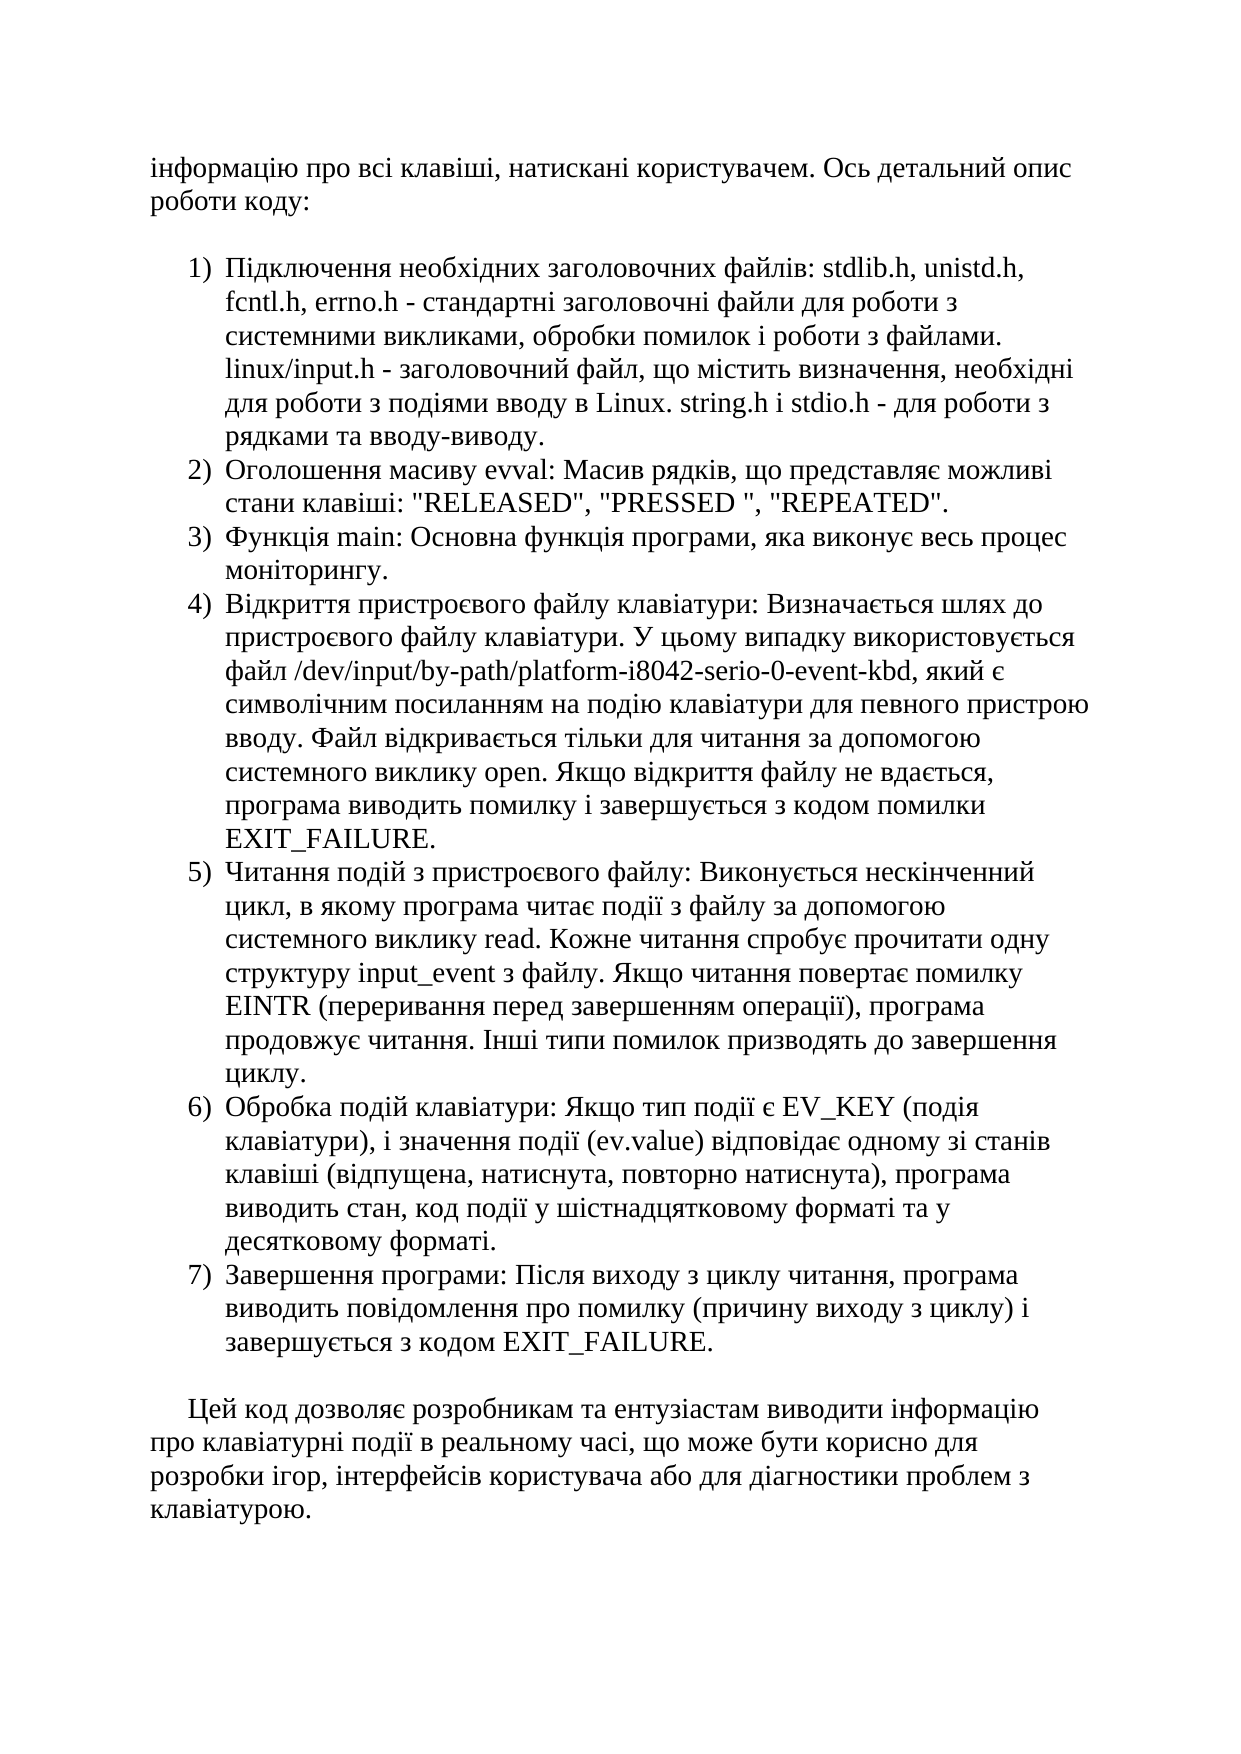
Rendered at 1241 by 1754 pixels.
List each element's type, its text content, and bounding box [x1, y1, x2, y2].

list Оголошення масиву evval: Масив рядків, що представляє можливі стани клавіші: "RELEASED", "PRESSED ", "REPEATED". [187, 452, 1090, 519]
list Завершення програми: Після виходу з циклу читання, програма виводить повідомлення про помилку (причину виходу з циклу) і завершується з кодом EXIT_FAILURE. [187, 1257, 1090, 1357]
list Функція main: Основна функція програми, яка виконує весь процес моніторингу. [187, 519, 1090, 586]
list Відкриття пристроєвого файлу клавіатури: Визначається шлях до пристроєвого файлу клавіатури. У цьому випадку використовується файл /dev/input/by-path/platform-i8042-serio-0-event-kbd, який є символічним посиланням на подію клавіатури для певного пристрою вводу. Файл відкривається тільки для читання за допомогою системного виклику open. Якщо відкриття файлу не вдається, програма виводить помилку і завершується з кодом помилки EXIT_FAILURE. [187, 586, 1090, 854]
list Обробка подій клавіатури: Якщо тип події є EV_KEY (подія клавіатури), і значення події (ev.value) відповідає одному зі станів клавіші (відпущена, натиснута, повторно натиснута), програма виводить стан, код події у шістнадцятковому форматі та у десятковому форматі. [187, 1089, 1090, 1257]
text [150, 150, 1090, 217]
list Читання подій з пристроєвого файлу: Виконується нескінченний цикл, в якому програма читає події з файлу за допомогою системного виклику read. Кожне читання спробує прочитати одну структуру input_event з файлу. Якщо читання повертає помилку EINTR (переривання перед завершенням операції), програма продовжує читання. Інші типи помилок призводять до завершення циклу. [187, 854, 1090, 1089]
list Підключення необхідних заголовочних файлів: stdlib.h, unistd.h, fcntl.h, errno.h - стандартні заголовочні файли для роботи з системними викликами, обробки помилок і роботи з файлами. linux/input.h - заголовочний файл, що містить визначення, необхідні для роботи з подіями вводу в Linux. string.h і stdio.h - для роботи з рядками та вводу-виводу. [187, 251, 1090, 452]
text Цей код дозволяє розробникам та ентузіастам виводити інформацію про клавіатурні події в реальному часі, що може бути корисно для розробки ігор, інтерфейсів користувача або для діагностики проблем з клавіатурою. [150, 1391, 1090, 1525]
